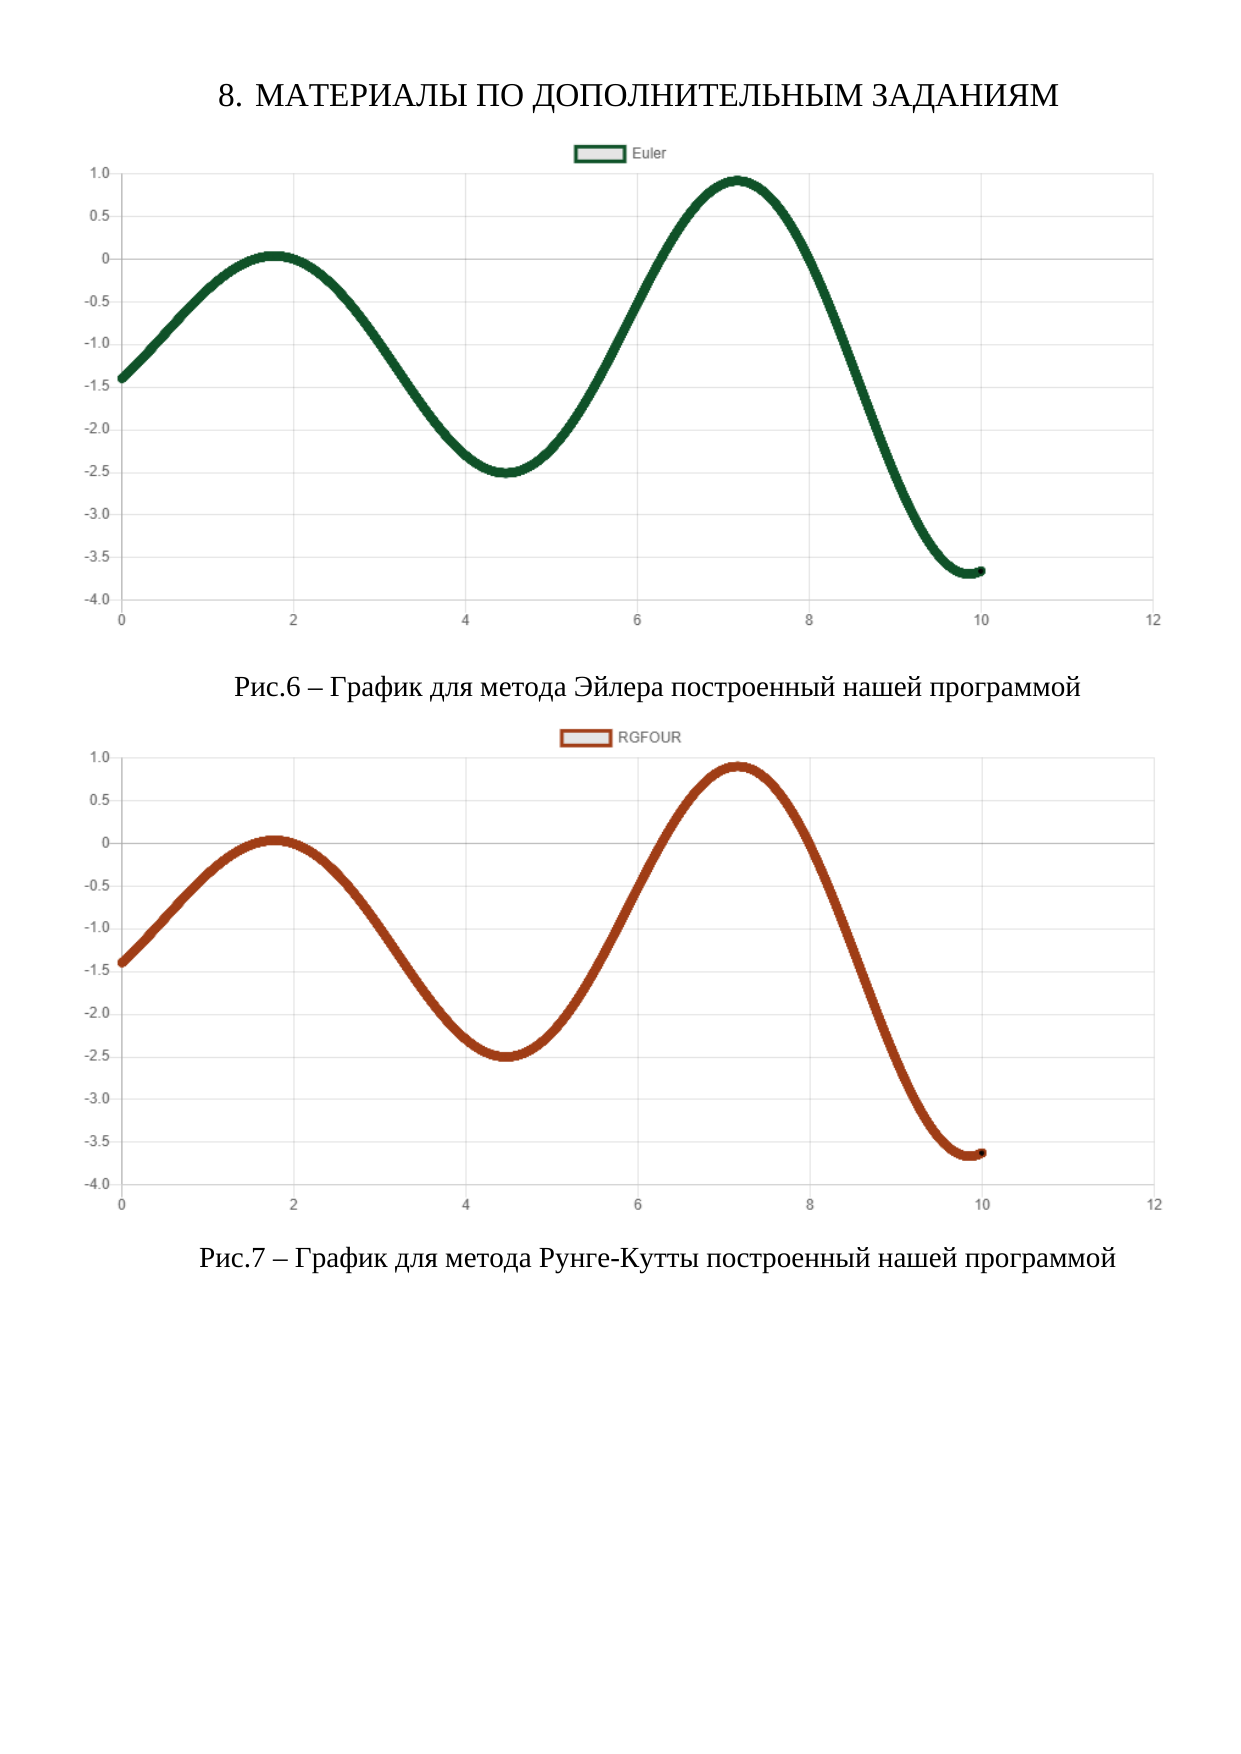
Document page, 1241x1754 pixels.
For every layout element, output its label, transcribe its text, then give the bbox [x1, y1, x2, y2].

list Рис.6 – График для метода Эйлера построенный нашей программой [150, 669, 1165, 703]
list МАТЕРИАЛЫ ПО ДОПОЛНИТЕЛЬНЫМ ЗАДАНИЯМ [112, 75, 1165, 113]
list Рис.7 – График для метода Рунге-Кутты построенный нашей программой [150, 1240, 1165, 1274]
picture [75, 728, 1166, 1216]
picture [75, 140, 1166, 635]
